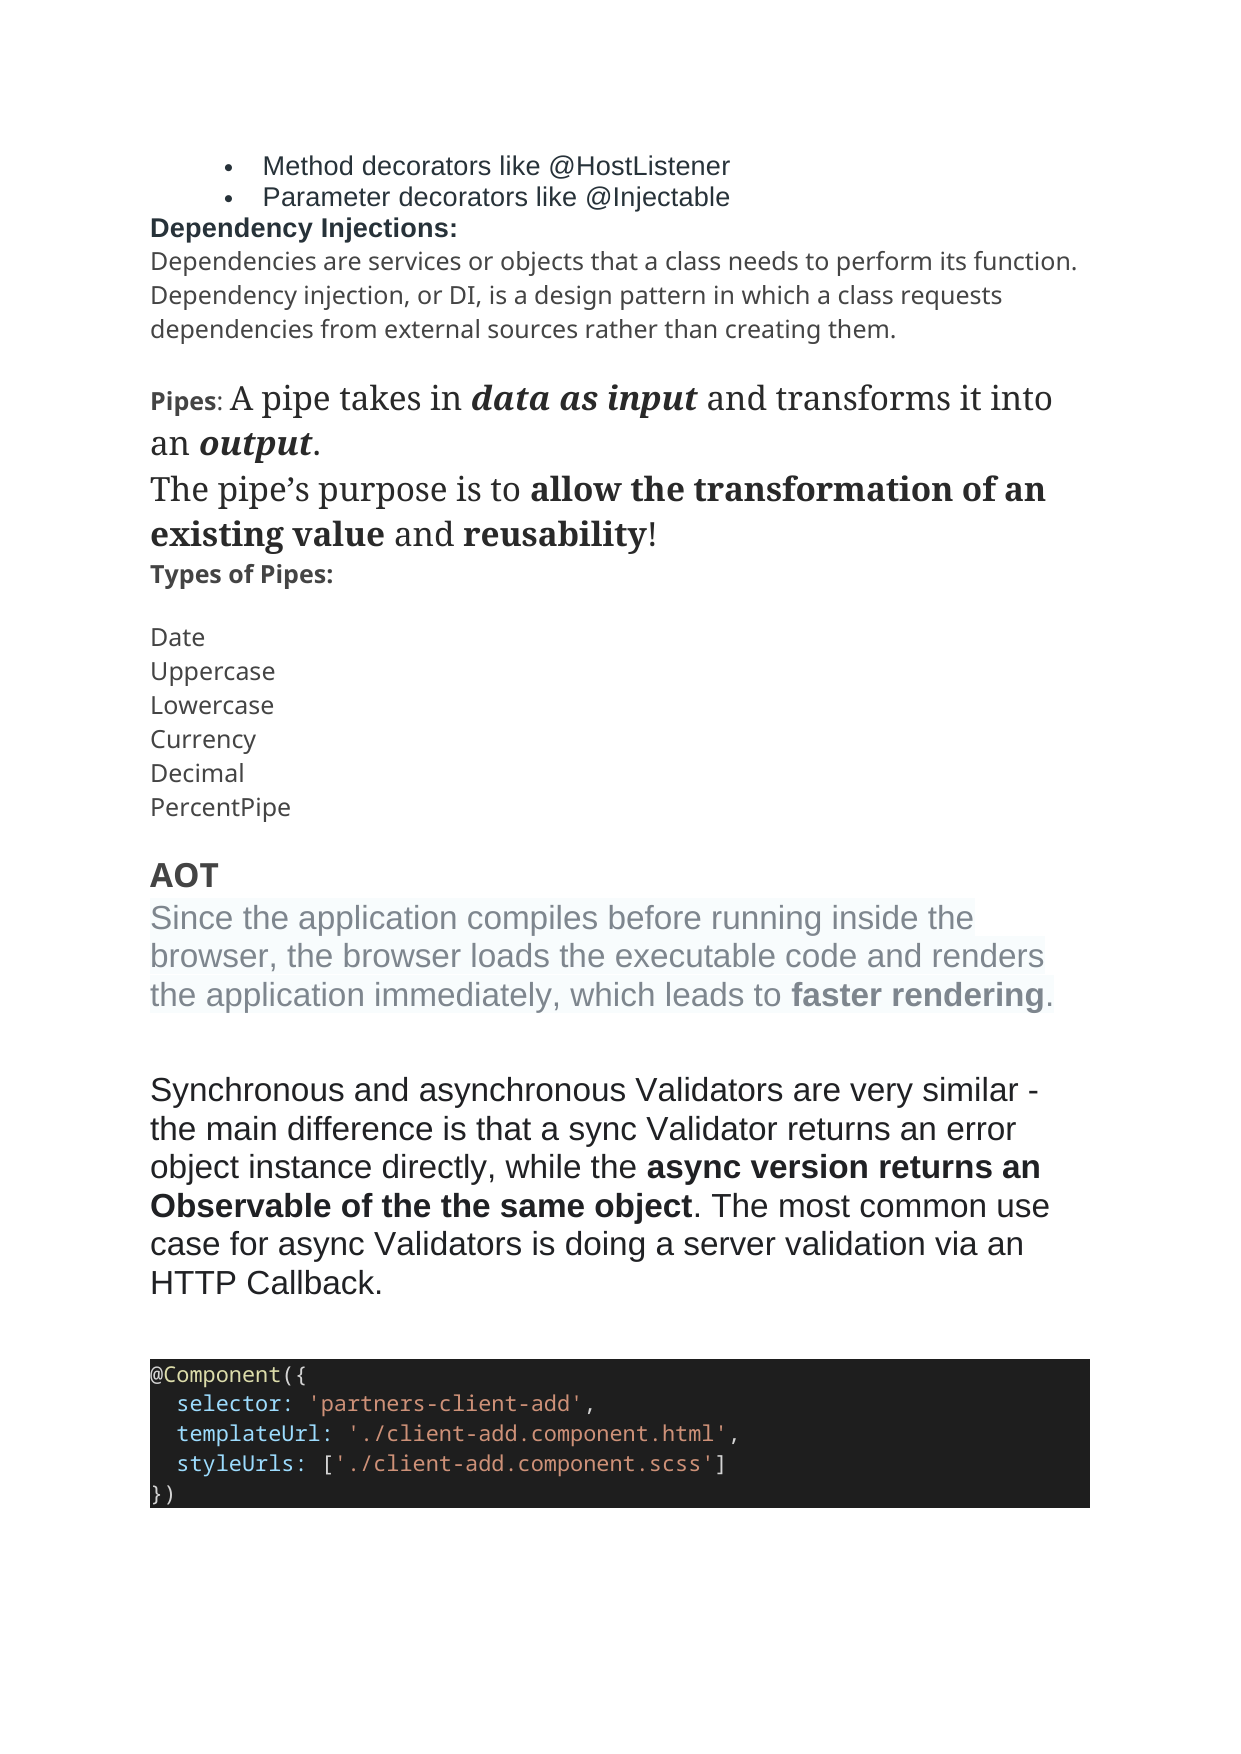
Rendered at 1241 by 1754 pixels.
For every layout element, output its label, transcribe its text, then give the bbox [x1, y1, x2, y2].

list Method decorators like @HostListener [225, 150, 1090, 181]
text Pipes: A pipe takes in data as input and transforms it into an output. [150, 375, 1090, 466]
text Dependency Injections: [150, 212, 1090, 244]
text templateUrl: './client-add.component.html', [150, 1418, 1090, 1448]
text @Component({ [150, 1359, 1090, 1388]
text Since the application compiles before running inside the browser, the browser loads the executable code and renders the application immediately, which leads to faster rendering. [150, 898, 1090, 1013]
text Currency [150, 721, 1090, 755]
text Uppercase [150, 653, 1090, 687]
text PercentPipe [150, 789, 1090, 823]
text selector: 'partners-client-add', [150, 1388, 1090, 1418]
text }) [150, 1478, 1090, 1508]
text Synchronous and asynchronous Validators are very similar - the main difference is that a sync Validator returns an error object instance directly, while the async version returns an Observable of the the same object. The most common use case for async Validators is doing a server validation via an HTTP Callback. [150, 1071, 1090, 1301]
text Decimal [150, 755, 1090, 789]
list Parameter decorators like @Injectable [225, 181, 1090, 212]
text AOT [150, 852, 1090, 898]
text Date [150, 619, 1090, 653]
text The pipe’s purpose is to allow the transformation of an existing value and reusability! [150, 466, 1090, 556]
text Lowercase [150, 687, 1090, 721]
text Dependencies are services or objects that a class needs to perform its function. Dependency injection, or DI, is a design pattern in which a class requests dependencies from external sources rather than creating them. [150, 244, 1090, 346]
text styleUrls: ['./client-add.component.scss'] [150, 1448, 1090, 1478]
text Types of Pipes: [150, 556, 1090, 590]
